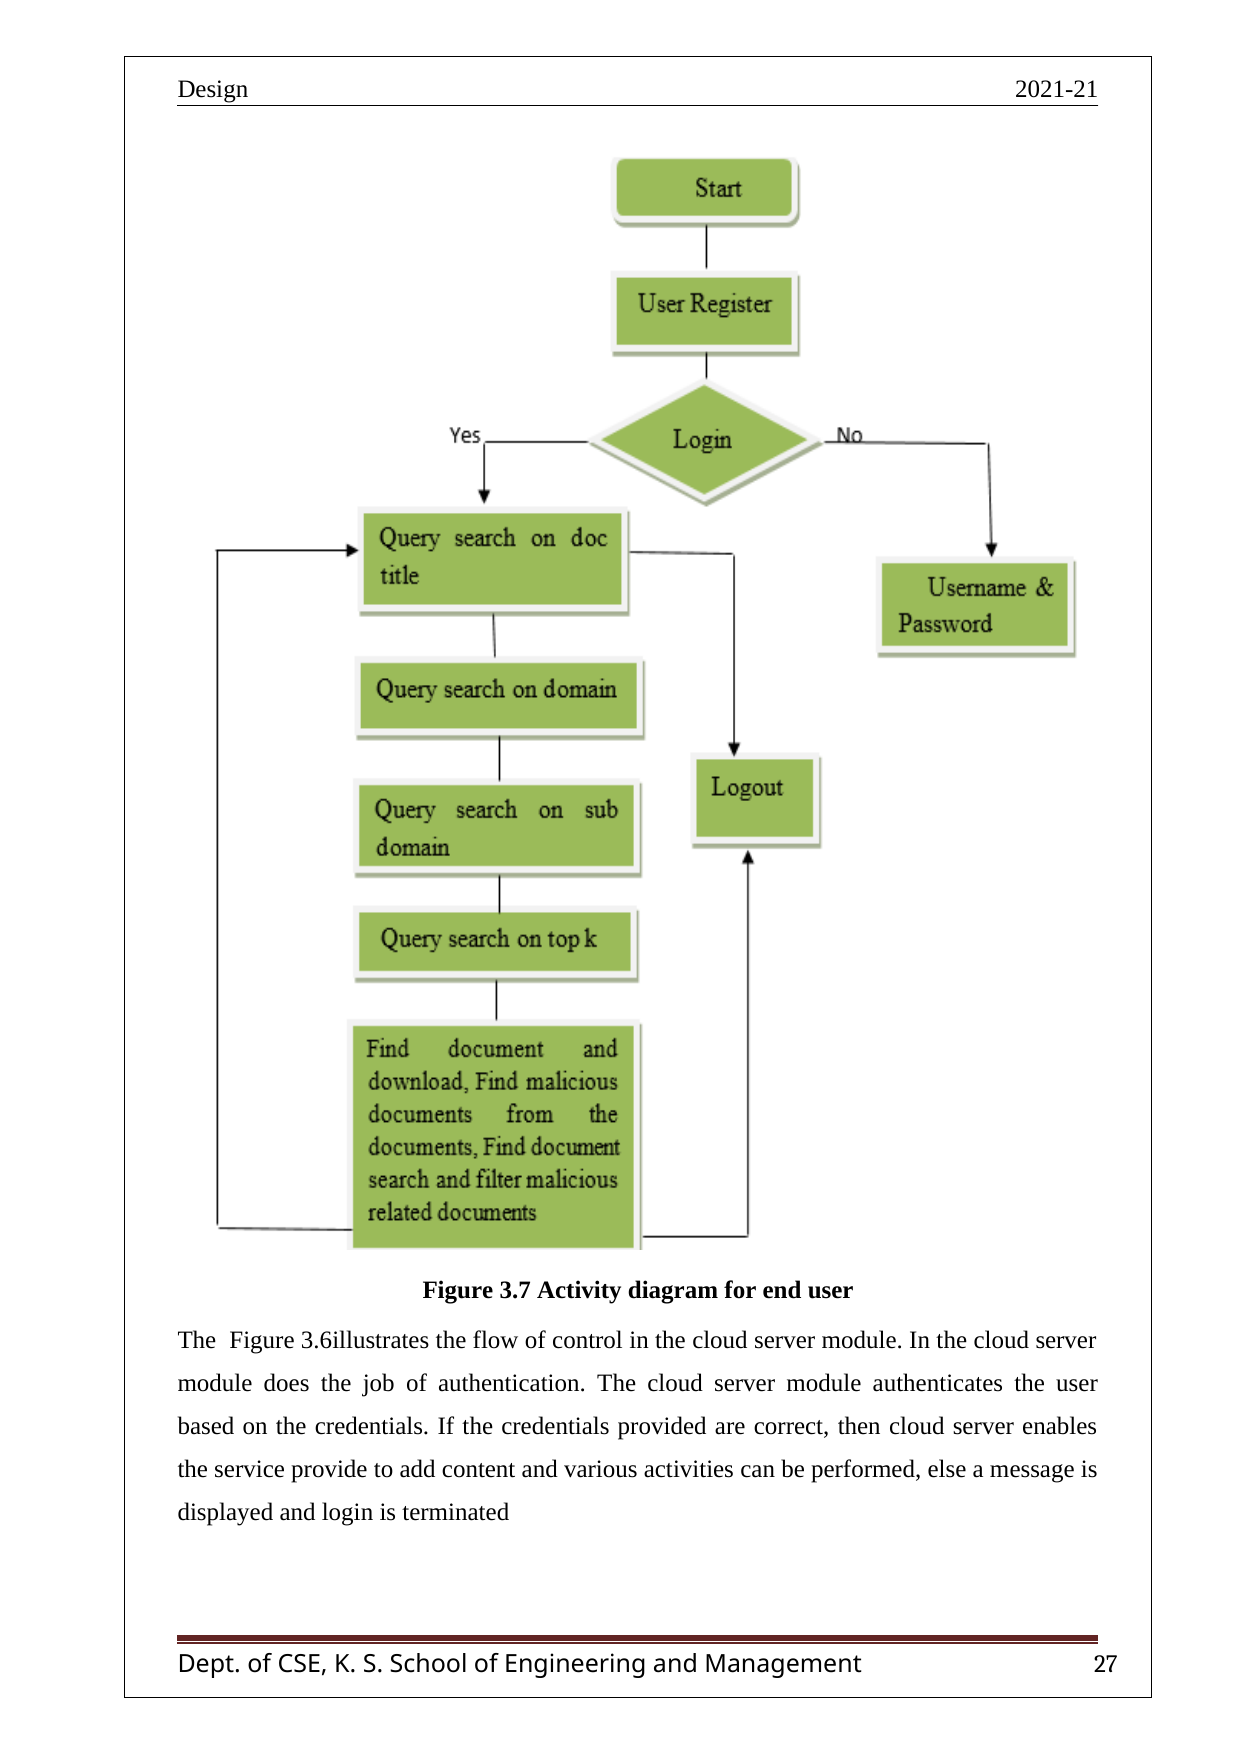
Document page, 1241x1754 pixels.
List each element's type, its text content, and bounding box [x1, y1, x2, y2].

text The Figure 3.6illustrates the flow of control in the cloud server module. In the cloud server module does the job of authentication. The cloud server module authenticates the user based on the credentials. If the credentials provided are correct, then cloud server enables the service provide to add content and various activities can be performed, else a message is displayed and login is terminated [177, 1325, 1098, 1526]
text Figure 3.7 Activity diagram for end user [177, 1275, 1098, 1304]
picture [177, 150, 1100, 1250]
